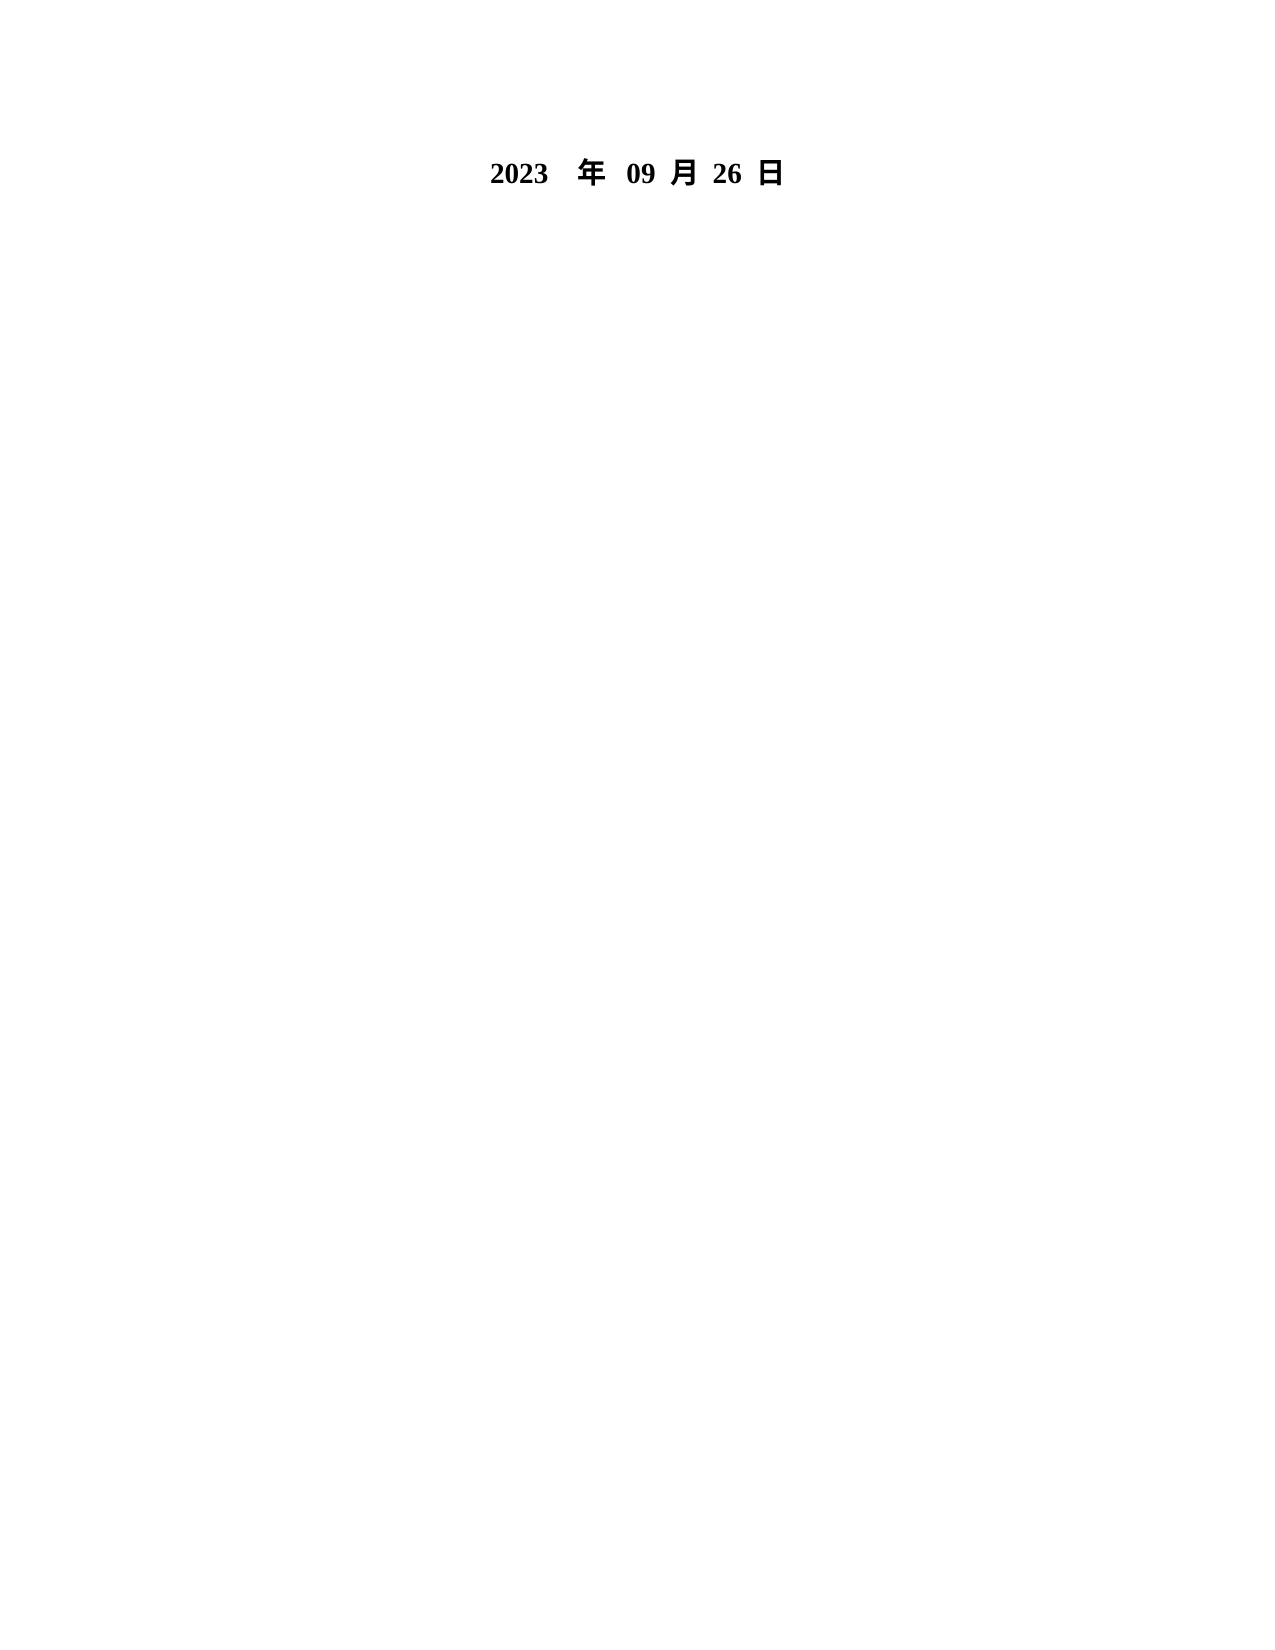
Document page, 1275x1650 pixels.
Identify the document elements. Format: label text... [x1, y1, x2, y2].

text 2023 年 09 月 26 日 [187, 150, 1087, 192]
